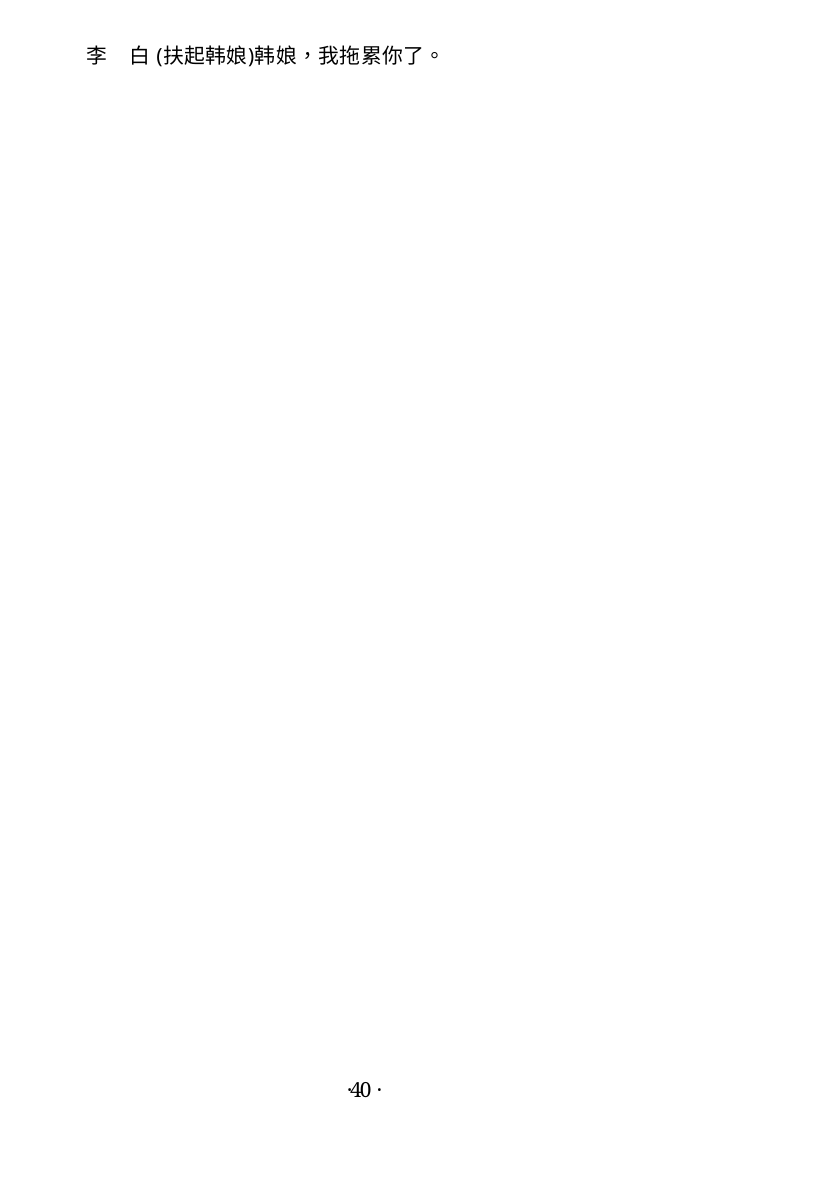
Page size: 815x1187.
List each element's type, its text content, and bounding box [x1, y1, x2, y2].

text 李 白 (扶起韩娘)韩娘，我拖累你了。 [86, 42, 692, 69]
